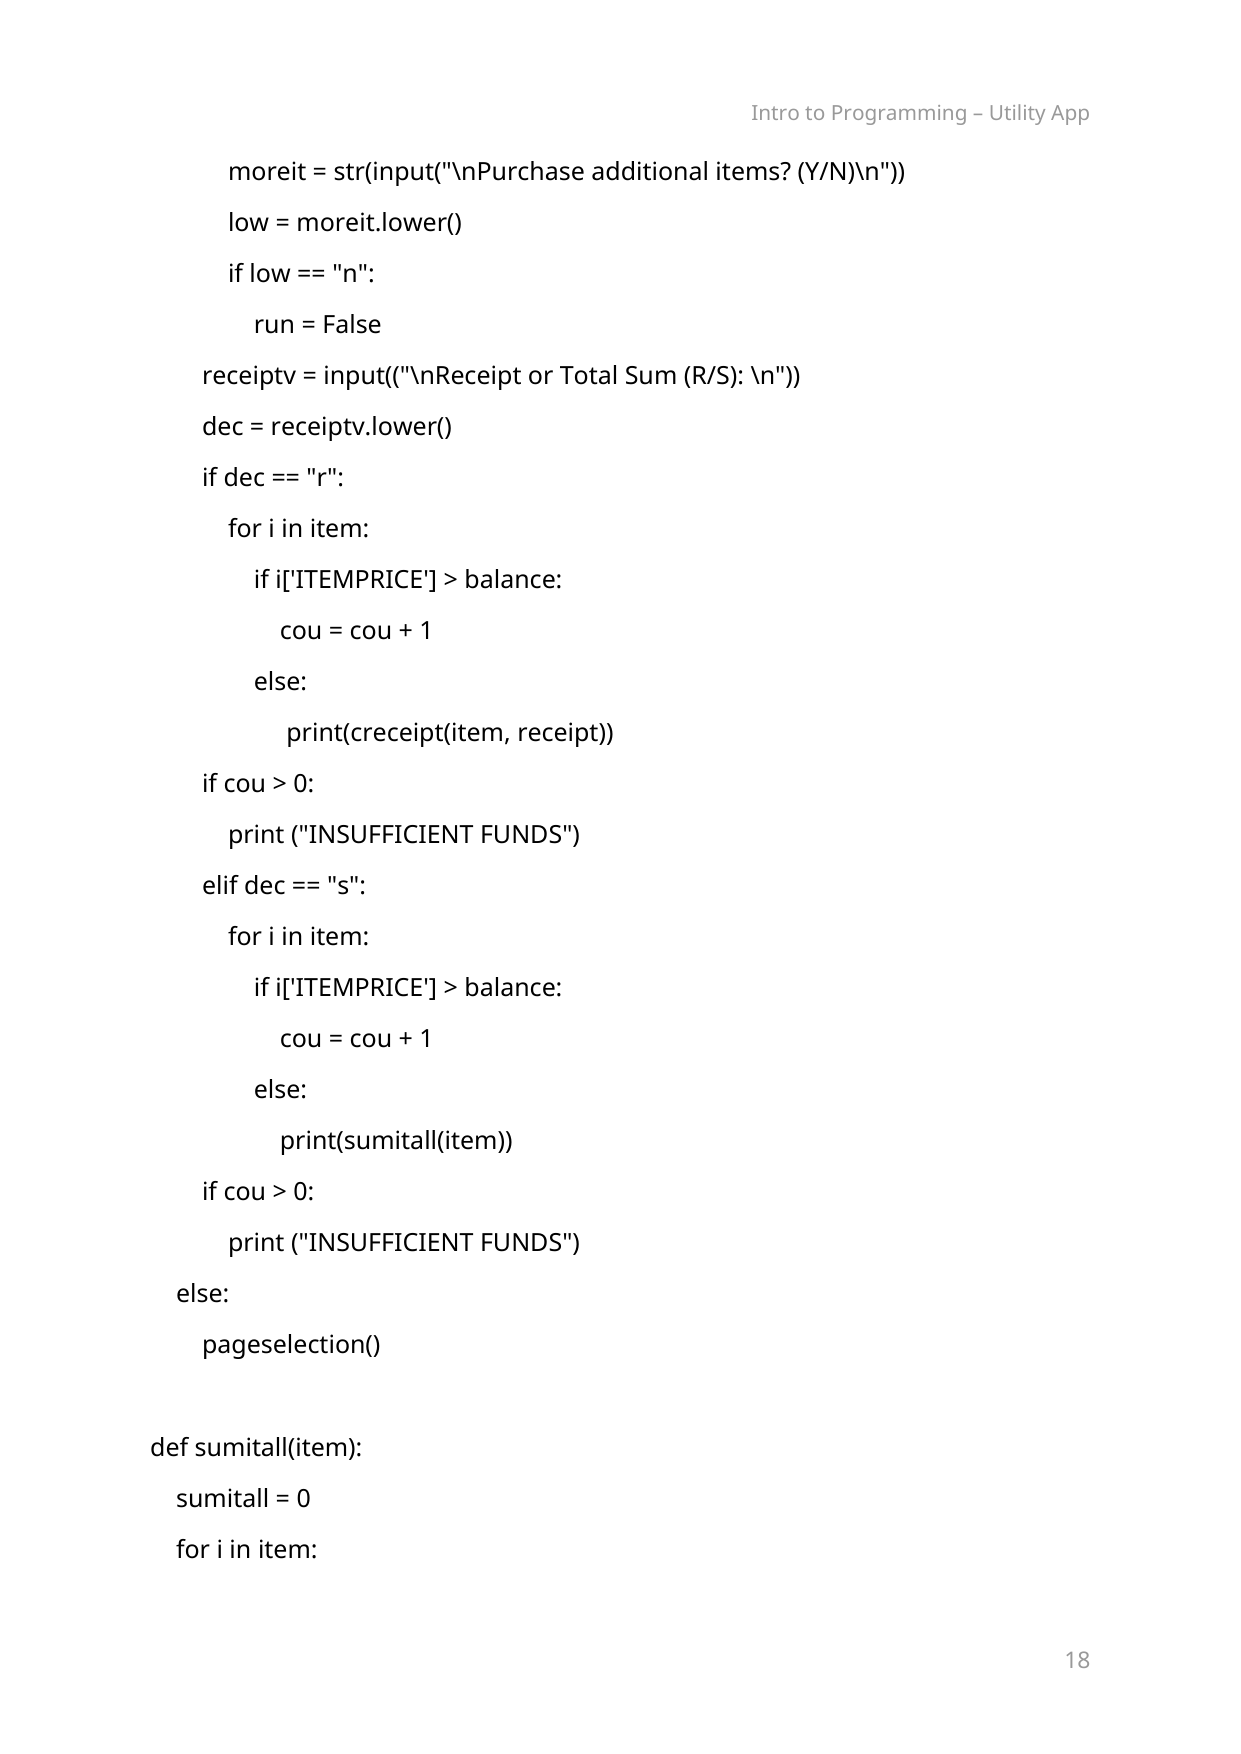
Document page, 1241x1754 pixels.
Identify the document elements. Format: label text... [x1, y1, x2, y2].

text print(creceipt(item, receipt)) [150, 715, 1090, 749]
text sumitall = 0 [150, 1480, 1090, 1514]
text else: [150, 1072, 1090, 1106]
text if i['ITEMPRICE'] > balance: [150, 970, 1090, 1004]
text if i['ITEMPRICE'] > balance: [150, 562, 1090, 596]
text else: [150, 664, 1090, 698]
text for i in item: [150, 1531, 1090, 1565]
text cou = cou + 1 [150, 613, 1090, 647]
text print ("INSUFFICIENT FUNDS") [150, 1225, 1090, 1259]
text if low == "n": [150, 255, 1090, 289]
text print(sumitall(item)) [150, 1123, 1090, 1157]
text low = moreit.lower() [150, 204, 1090, 238]
text cou = cou + 1 [150, 1021, 1090, 1055]
text elif dec == "s": [150, 868, 1090, 902]
text if dec == "r": [150, 459, 1090, 493]
text def sumitall(item): [150, 1429, 1090, 1463]
text run = False [150, 306, 1090, 340]
text print ("INSUFFICIENT FUNDS") [150, 817, 1090, 851]
text if cou > 0: [150, 1174, 1090, 1208]
text if cou > 0: [150, 766, 1090, 800]
text for i in item: [150, 511, 1090, 544]
text for i in item: [150, 919, 1090, 953]
text receiptv = input(("\nReceipt or Total Sum (R/S): \n")) [150, 357, 1090, 391]
text pageselection() [150, 1327, 1090, 1361]
text moreit = str(input("\nPurchase additional items? (Y/N)\n")) [150, 153, 1090, 187]
text dec = receiptv.lower() [150, 408, 1090, 442]
text else: [150, 1276, 1090, 1310]
